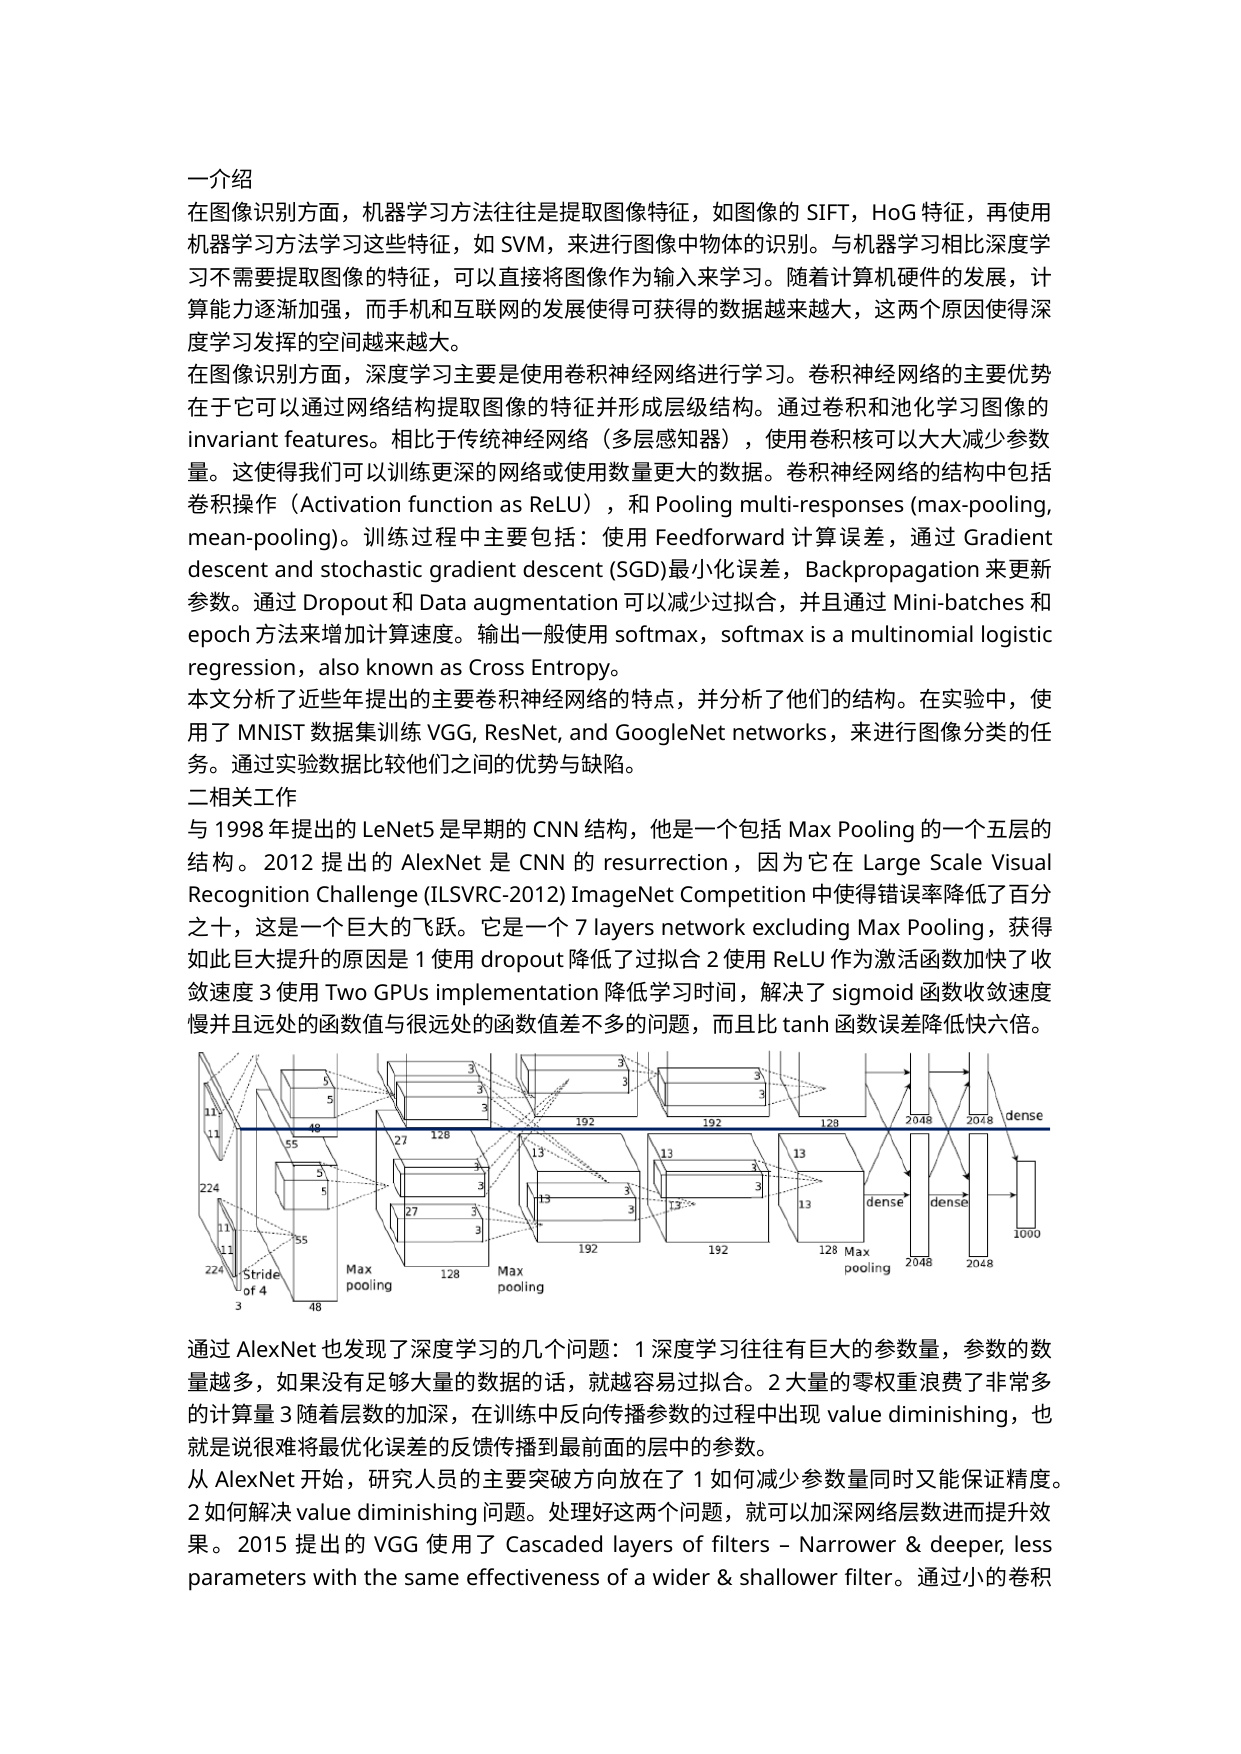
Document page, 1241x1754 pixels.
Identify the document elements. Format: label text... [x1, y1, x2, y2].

text 通过AlexNet也发现了深度学习的几个问题：1深度学习往往有巨大的参数量，参数的数量越多，如果没有足够大量的数据的话，就越容易过拟合。2大量的零权重浪费了非常多的计算量3随着层数的加深，在训练中反向传播参数的过程中出现value diminishing，也就是说很难将最优化误差的反馈传播到最前面的层中的参数。 [187, 1332, 1053, 1462]
text 在图像识别方面，深度学习主要是使用卷积神经网络进行学习。卷积神经网络的主要优势在于它可以通过网络结构提取图像的特征并形成层级结构。通过卷积和池化学习图像的invariant features。相比于传统神经网络（多层感知器），使用卷积核可以大大减少参数量。这使得我们可以训练更深的网络或使用数量更大的数据。卷积神经网络的结构中包括卷积操作（Activation function as ReLU），和Pooling multi-responses (max-pooling, mean-pooling)。训练过程中主要包括：使用Feedforward计算误差，通过Gradient descent and stochastic gradient descent (SGD)最小化误差，Backpropagation来更新参数。通过Dropout和Data augmentation可以减少过拟合，并且通过Mini-batches 和epoch方法来增加计算速度。输出一般使用softmax，softmax is a multinomial logistic regression，also known as Cross Entropy。 [187, 357, 1053, 682]
text 一介绍 [187, 162, 1053, 194]
text 与1998年提出的LeNet5是早期的CNN结构，他是一个包括Max Pooling的一个五层的结构。2012提出的AlexNet是CNN的resurrection，因为它在Large Scale Visual Recognition Challenge (ILSVRC-2012) ImageNet Competition中使得错误率降低了百分之十，这是一个巨大的飞跃。它是一个7 layers network excluding Max Pooling，获得如此巨大提升的原因是1使用dropout降低了过拟合2使用ReLU作为激活函数加快了收敛速度3使用Two GPUs implementation降低学习时间，解决了sigmoid函数收敛速度慢并且远处的函数值与很远处的函数值差不多的问题，而且比tanh函数误差降低快六倍。 [187, 812, 1053, 1039]
text 本文分析了近些年提出的主要卷积神经网络的特点，并分析了他们的结构。在实验中，使用了MNIST数据集训练VGG, ResNet, and GoogleNet networks，来进行图像分类的任务。通过实验数据比较他们之间的优势与缺陷。 [187, 682, 1053, 779]
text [187, 1462, 1053, 1592]
text 二相关工作 [187, 779, 1053, 812]
text 在图像识别方面，机器学习方法往往是提取图像特征，如图像的SIFT，HoG特征，再使用机器学习方法学习这些特征，如SVM，来进行图像中物体的识别。与机器学习相比深度学习不需要提取图像的特征，可以直接将图像作为输入来学习。随着计算机硬件的发展，计算能力逐渐加强，而手机和互联网的发展使得可获得的数据越来越大，这两个原因使得深度学习发挥的空间越来越大。 [187, 194, 1053, 357]
picture [187, 1039, 1053, 1315]
